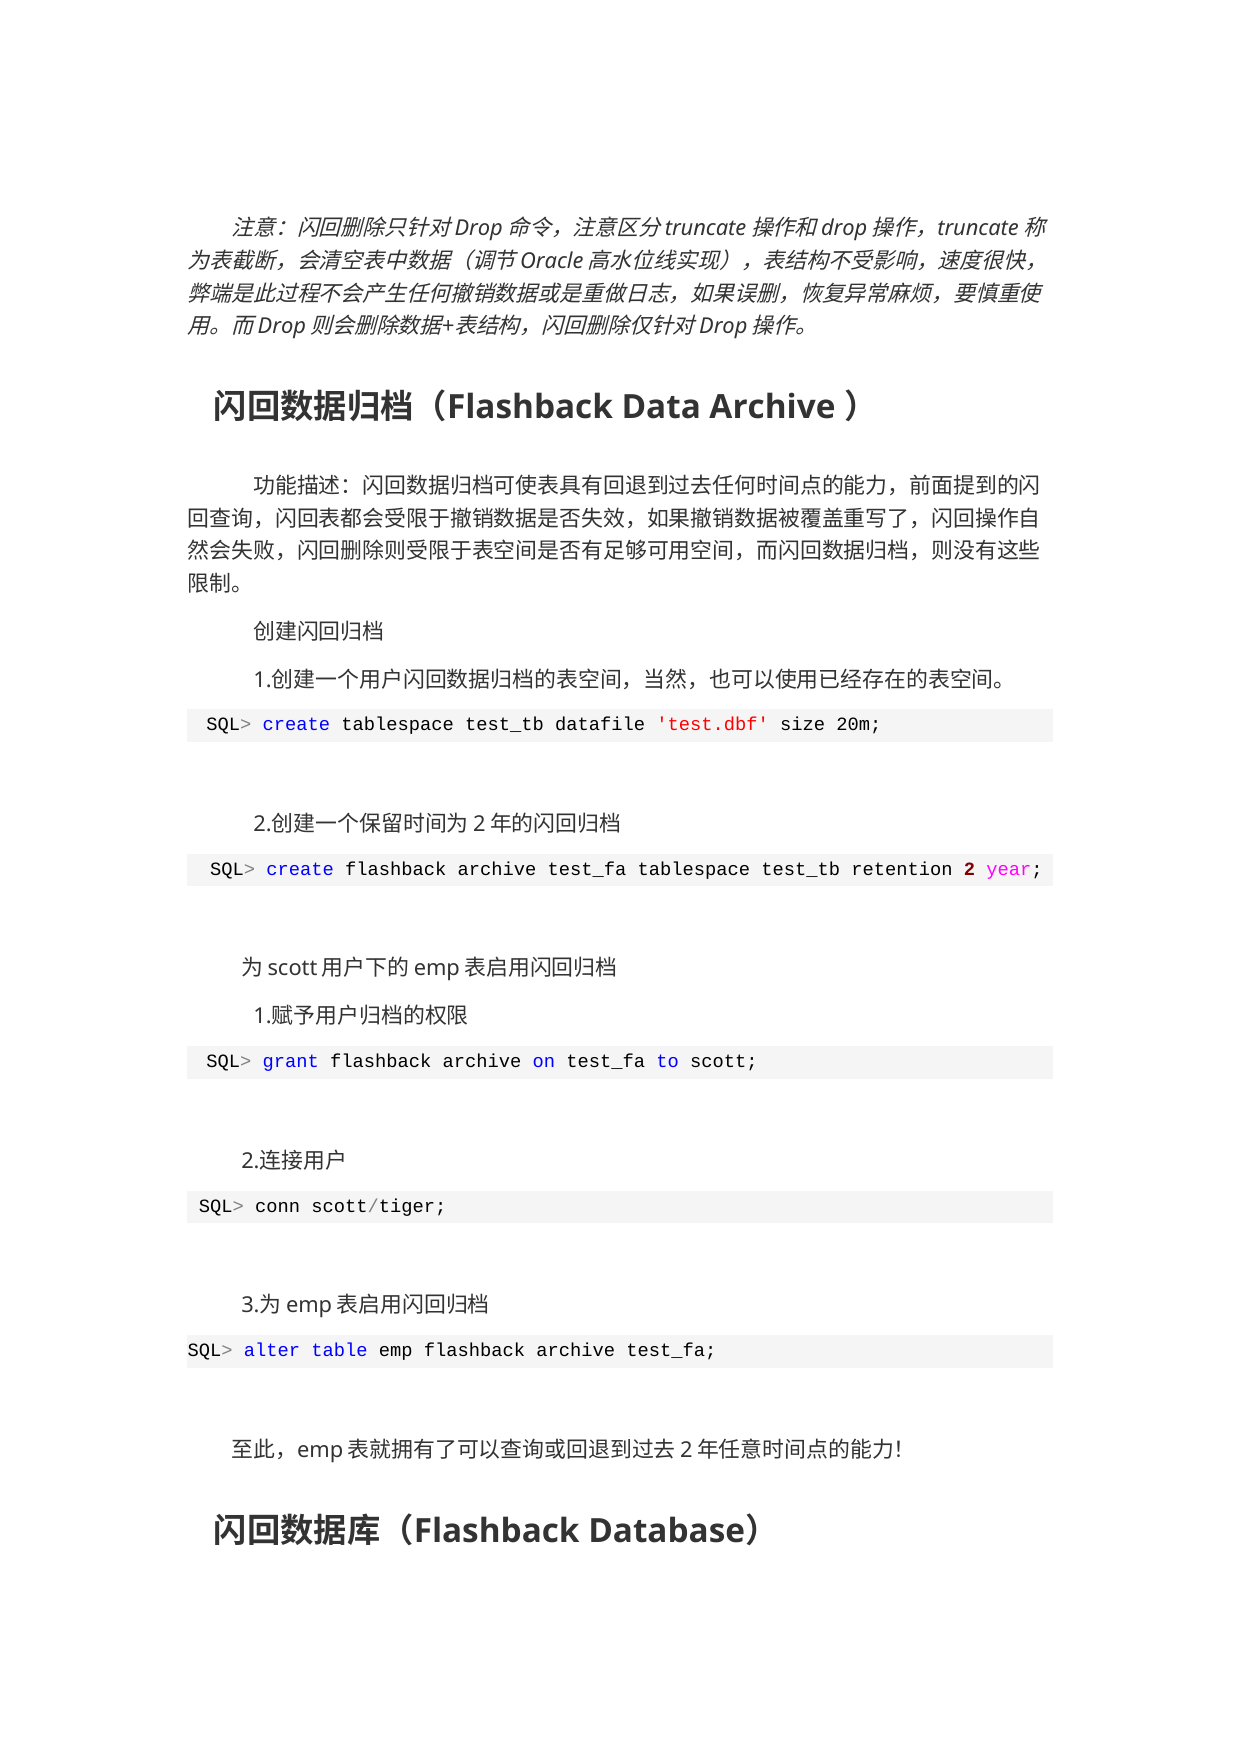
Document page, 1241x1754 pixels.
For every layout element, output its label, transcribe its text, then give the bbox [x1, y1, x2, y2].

text 至此，emp表就拥有了可以查询或回退到过去2年任意时间点的能力！ [187, 1431, 1053, 1464]
text SQL> create tablespace test_tb datafile 'test.dbf' size 20m; [187, 709, 1053, 742]
text 功能描述：闪回数据归档可使表具有回退到过去任何时间点的能力，前面提到的闪回查询，闪回表都会受限于撤销数据是否失效，如果撤销数据被覆盖重写了，闪回操作自然会失败，闪回删除则受限于表空间是否有足够可用空间，而闪回数据归档，则没有这些限制。 [187, 468, 1053, 598]
text SQL> alter table emp flashback archive test_fa; [187, 1335, 1053, 1368]
text SQL> create flashback archive test_fa tablespace test_tb retention 2 year; [187, 854, 1053, 886]
text 2.创建一个保留时间为2年的闪回归档 [187, 806, 1053, 838]
text 3.为emp表启用闪回归档 [187, 1287, 1053, 1319]
text 注意：闪回删除只针对Drop命令，注意区分truncate操作和drop操作，truncate称为表截断，会清空表中数据（调节Oracle高水位线实现），表结构不受影响，速度很快，弊端是此过程不会产生任何撤销数据或是重做日志，如果误删，恢复异常麻烦，要慎重使用。而Drop则会删除数据+表结构，闪回删除仅针对Drop操作。 [187, 210, 1053, 340]
text 1.赋予用户归档的权限 [187, 998, 1053, 1031]
text SQL> conn scott/tiger; [187, 1191, 1053, 1223]
text 为scott用户下的emp表启用闪回归档 [187, 950, 1053, 983]
text 闪回数据库（Flashback Database） [187, 1495, 1053, 1560]
text 2.连接用户 [187, 1143, 1053, 1175]
text 创建闪回归档 [187, 613, 1053, 646]
text 1.创建一个用户闪回数据归档的表空间，当然，也可以使用已经存在的表空间。 [187, 661, 1053, 694]
text 闪回数据归档（Flashback Data Archive ） [187, 371, 1053, 436]
text SQL> grant flashback archive on test_fa to scott; [187, 1046, 1053, 1079]
